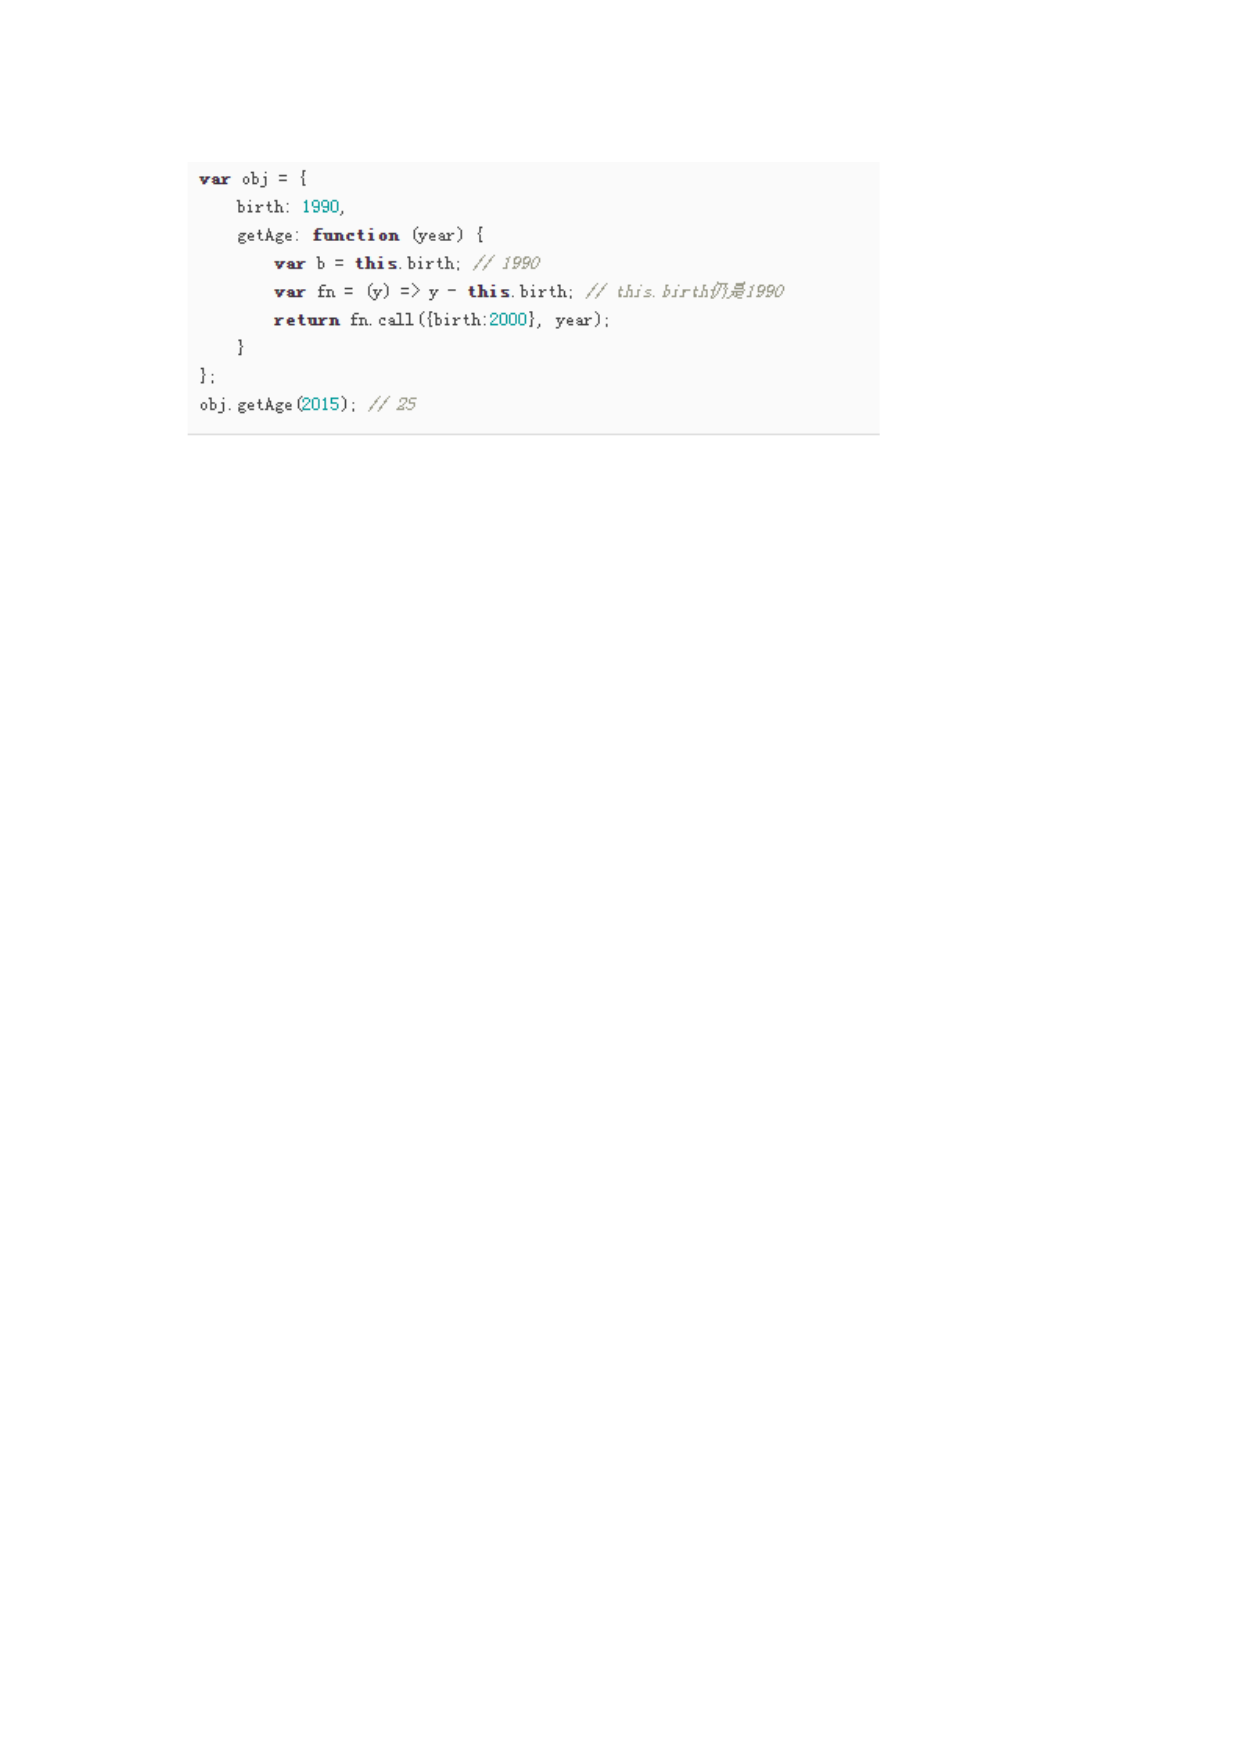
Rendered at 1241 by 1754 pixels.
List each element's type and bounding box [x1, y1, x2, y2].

picture [187, 162, 880, 448]
